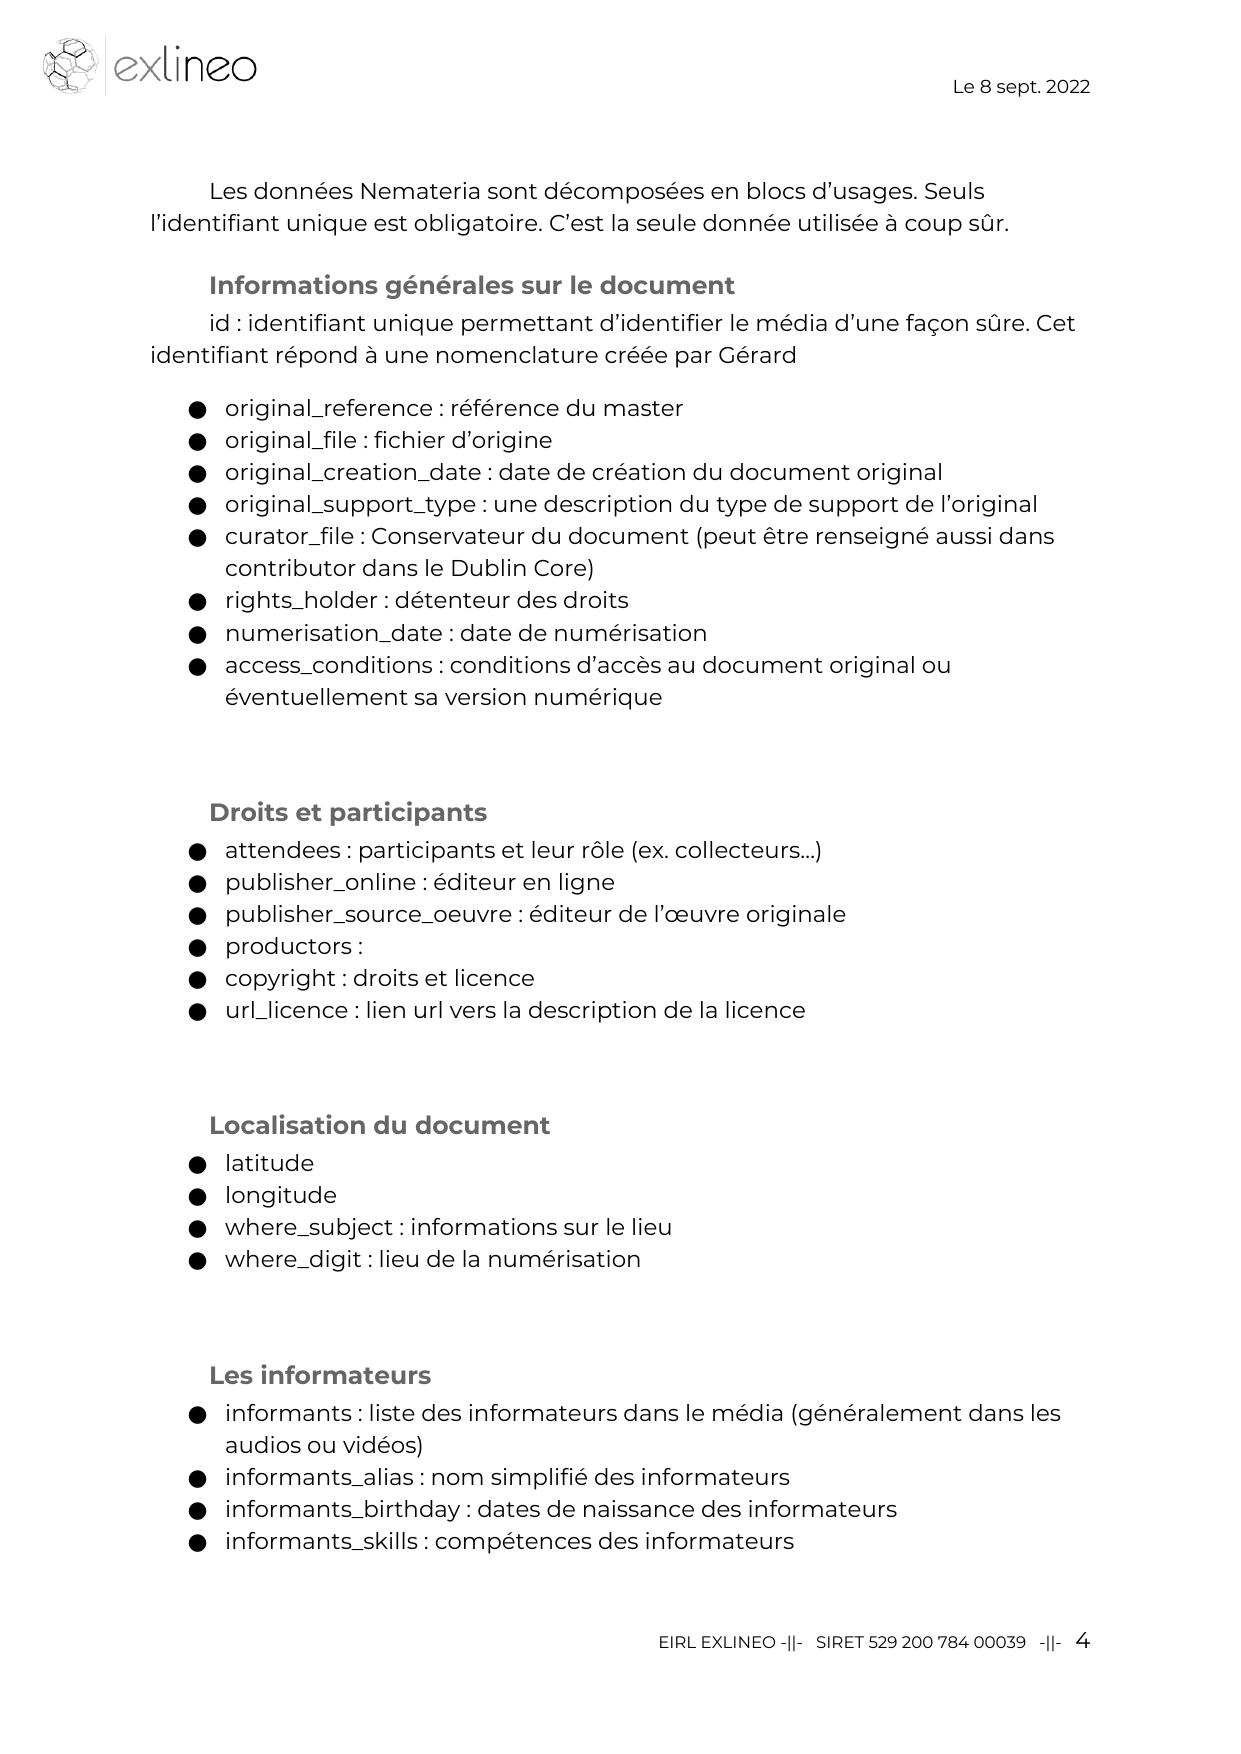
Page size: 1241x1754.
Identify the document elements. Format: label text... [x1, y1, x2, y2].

list productors : [187, 932, 1090, 960]
list publisher_source_oeuvre : éditeur de l’œuvre originale [187, 900, 1090, 928]
list latitude [187, 1149, 1090, 1177]
list rights_holder : détenteur des droits [187, 587, 1090, 615]
picture [36, 31, 265, 101]
list where_digit : lieu de la numérisation [187, 1246, 1090, 1274]
subtitle Droits et participants [150, 797, 1090, 828]
list original_reference : référence du master [187, 394, 1090, 422]
text Les données Nemateria sont décomposées en blocs d’usages. Seuls l’identifiant unique est obligatoire. C’est la seule donnée utilisée à coup sûr. [150, 177, 1090, 237]
list original_creation_date : date de création du document original [187, 458, 1090, 486]
list informants_alias : nom simplifié des informateurs [187, 1463, 1090, 1491]
list original_file : fichier d’origine [187, 426, 1090, 454]
subtitle Les informateurs [150, 1360, 1090, 1390]
list longitude [187, 1182, 1090, 1209]
list curator_file : Conservateur du document (peut être renseigné aussi dans contributor dans le Dublin Core) [187, 523, 1090, 583]
list original_support_type : une description du type de support de l’original [187, 491, 1090, 518]
list informants_skills : compétences des informateurs [187, 1527, 1090, 1555]
subtitle Localisation du document [150, 1111, 1090, 1141]
text id : identifiant unique permettant d’identifier le média d’une façon sûre. Cet identifiant répond à une nomenclature créée par Gérard [150, 309, 1090, 369]
list attendees : participants et leur rôle (ex. collecteurs…) [187, 836, 1090, 864]
subtitle Informations générales sur le document [150, 270, 1090, 301]
list informants : liste des informateurs dans le média (généralement dans les audios ou vidéos) [187, 1399, 1090, 1459]
list url_licence : lien url vers la description de la licence [187, 996, 1090, 1024]
list publisher_online : éditeur en ligne [187, 868, 1090, 896]
list informants_birthday : dates de naissance des informateurs [187, 1495, 1090, 1523]
list access_conditions : conditions d’accès au document original ou éventuellement sa version numérique [187, 651, 1090, 711]
list numerisation_date : date de numérisation [187, 619, 1090, 647]
list copyright : droits et licence [187, 964, 1090, 992]
list where_subject : informations sur le lieu [187, 1214, 1090, 1242]
